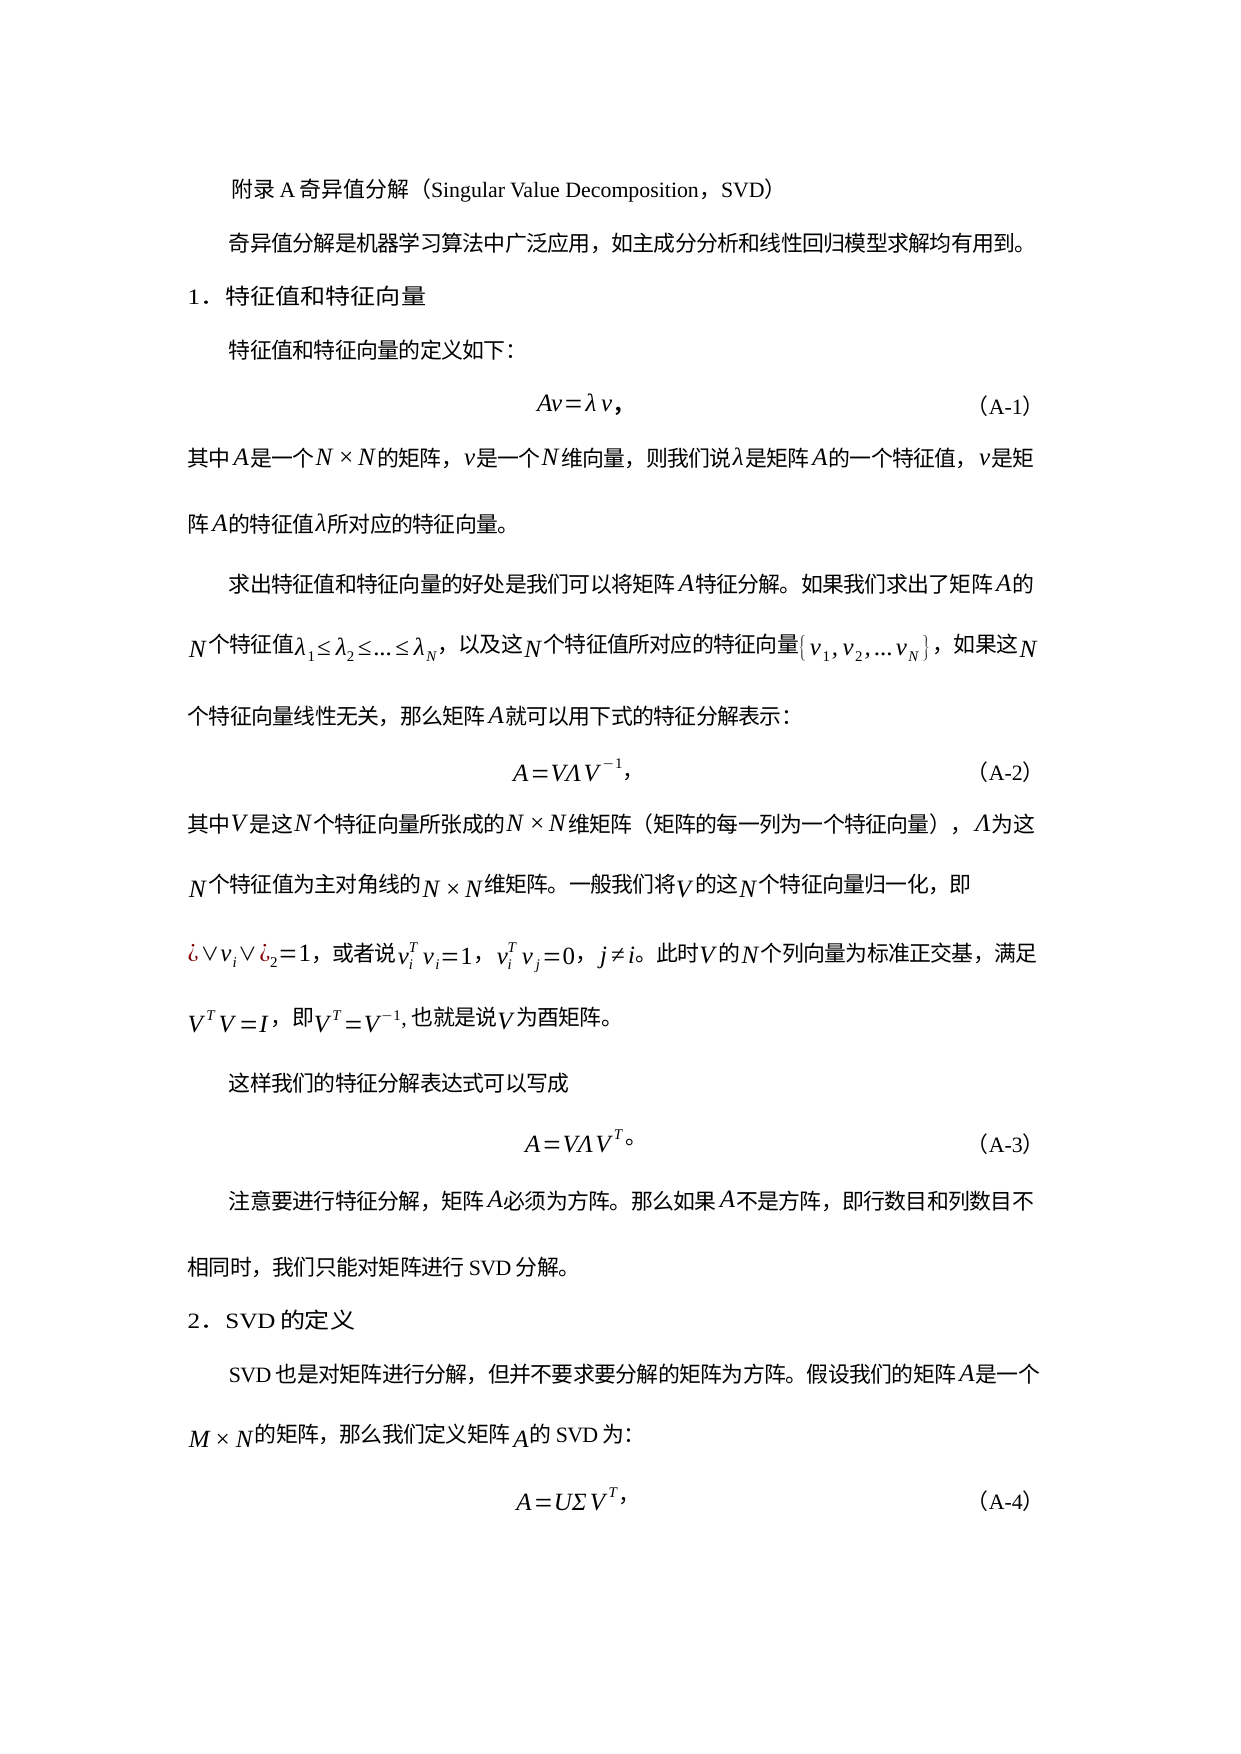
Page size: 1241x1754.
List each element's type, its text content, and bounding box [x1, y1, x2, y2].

text 注意要进行特征分解，矩阵必须为方阵。那么如果不是方阵，即行数目和列数目不相同时，我们只能对矩阵进行SVD分解。 [187, 1178, 1053, 1288]
text 奇异值分解是机器学习算法中广泛应用，如主成分分析和线性回归模型求解均有用到。 [187, 219, 1053, 263]
table_header （A-1） [911, 387, 1044, 435]
table_header （A-3） [911, 1119, 1044, 1178]
text 其中是这个特征向量所张成的维矩阵（矩阵的每一列为一个特征向量），为这个特征值为主对角线的维矩阵。一般我们将的这个特征向量归一化，即，或者说，，。此时的个列向量为标准正交基，满足，即, 也就是说为酉矩阵。 [187, 801, 1053, 1043]
subtitle 附录A 奇异值分解（Singular Value Decomposition，SVD） [187, 172, 1053, 204]
table_header ， [201, 753, 896, 801]
table_header 。 [201, 1119, 911, 1178]
text 特征值和特征向量的定义如下： [187, 327, 1053, 371]
table_header ， [201, 387, 911, 435]
table_header （A-2） [896, 753, 1044, 801]
text 求出特征值和特征向量的好处是我们可以将矩阵特征分解。如果我们求出了矩阵的个特征值，以及这个特征值所对应的特征向量，如果这个特征向量线性无关，那么矩阵就可以用下式的特征分解表示： [187, 561, 1053, 737]
text 这样我们的特征分解表达式可以写成 [187, 1059, 1053, 1103]
table_header ， [201, 1477, 896, 1535]
subtitle 2．SVD的定义 [187, 1303, 1053, 1335]
text SVD也是对矩阵进行分解，但并不要求要分解的矩阵为方阵。假设我们的矩阵是一个的矩阵，那么我们定义矩阵的SVD为： [187, 1351, 1053, 1461]
table_header （A-4） [896, 1477, 1044, 1535]
subtitle 1．特征值和特征向量 [187, 279, 1053, 311]
text 其中是一个的矩阵，是一个维向量，则我们说是矩阵的一个特征值，是矩阵的特征值所对应的特征向量。 [187, 435, 1053, 545]
